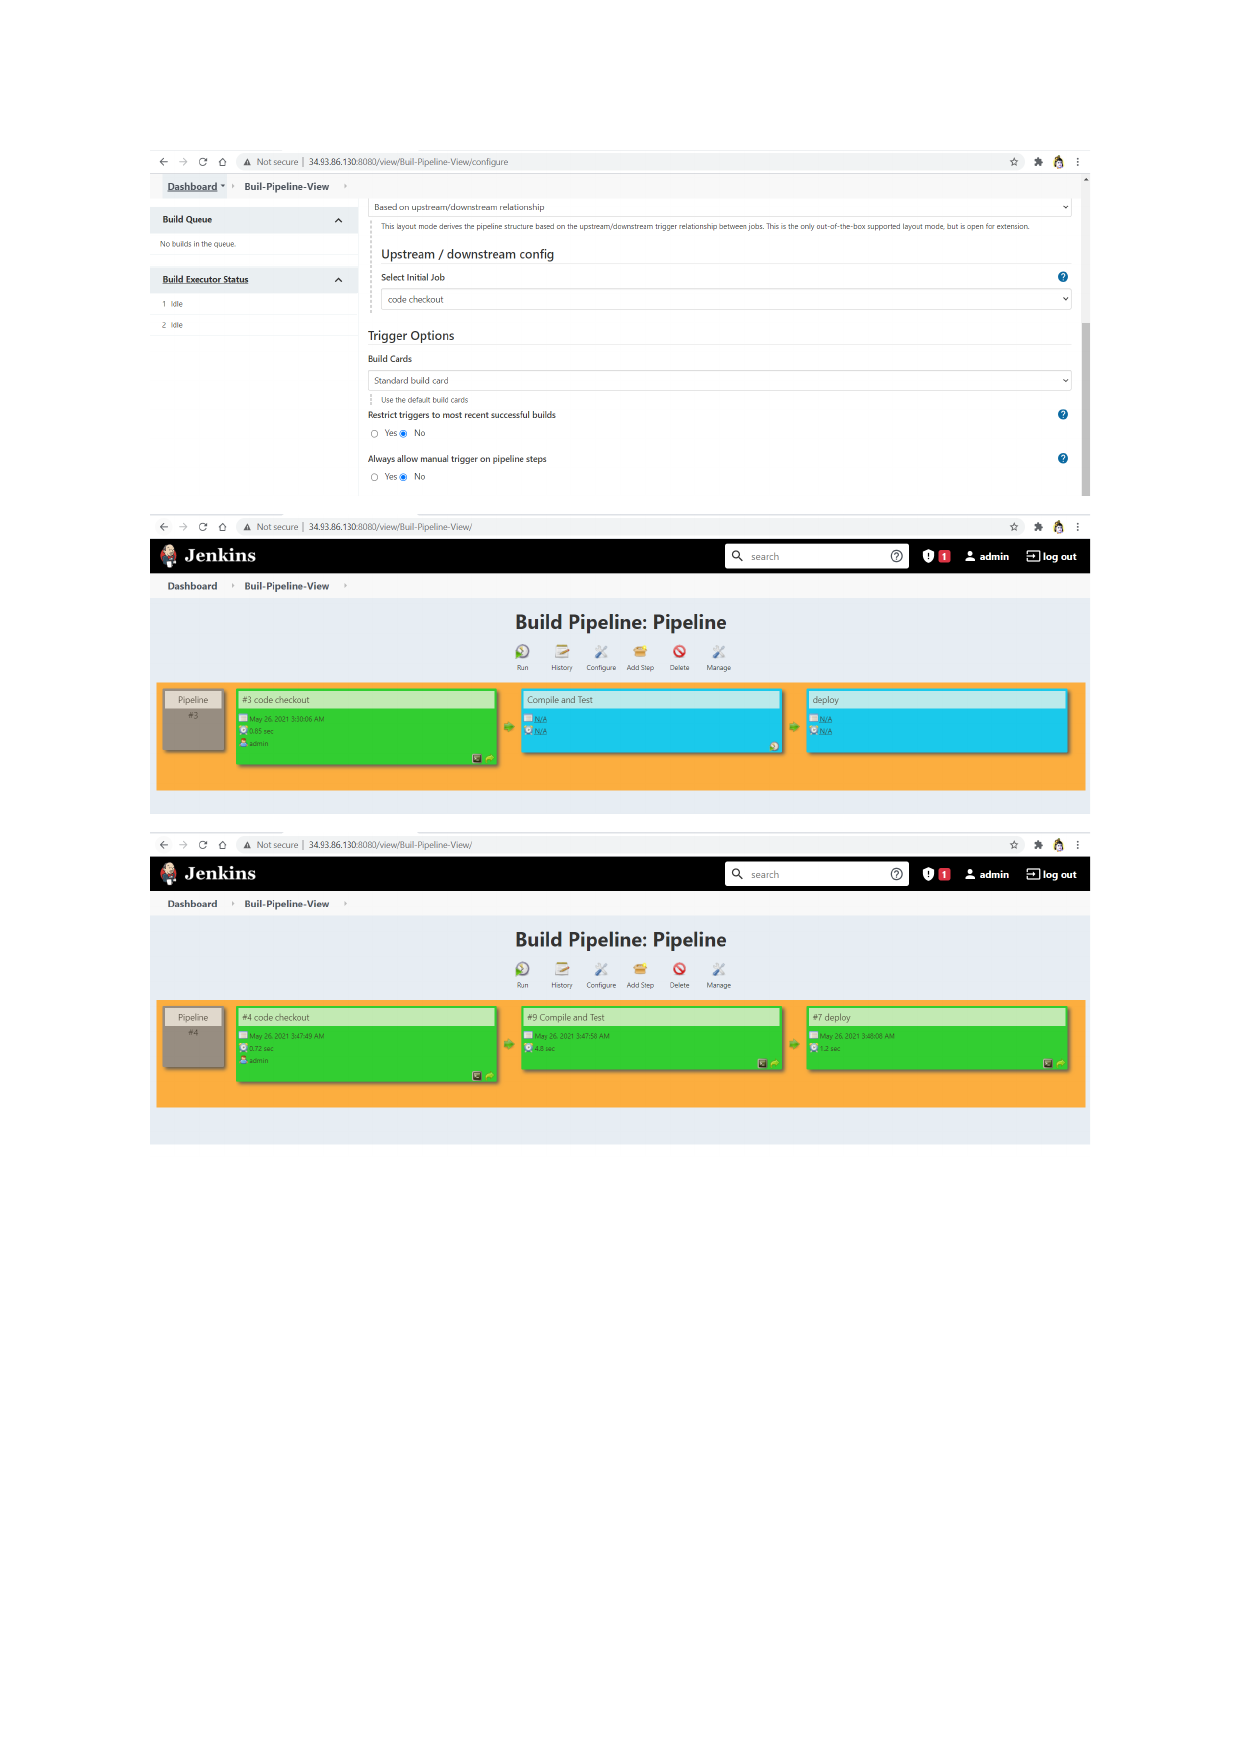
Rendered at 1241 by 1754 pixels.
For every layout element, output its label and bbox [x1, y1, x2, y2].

picture [150, 150, 1091, 496]
picture [150, 832, 1091, 1157]
picture [150, 514, 1091, 814]
